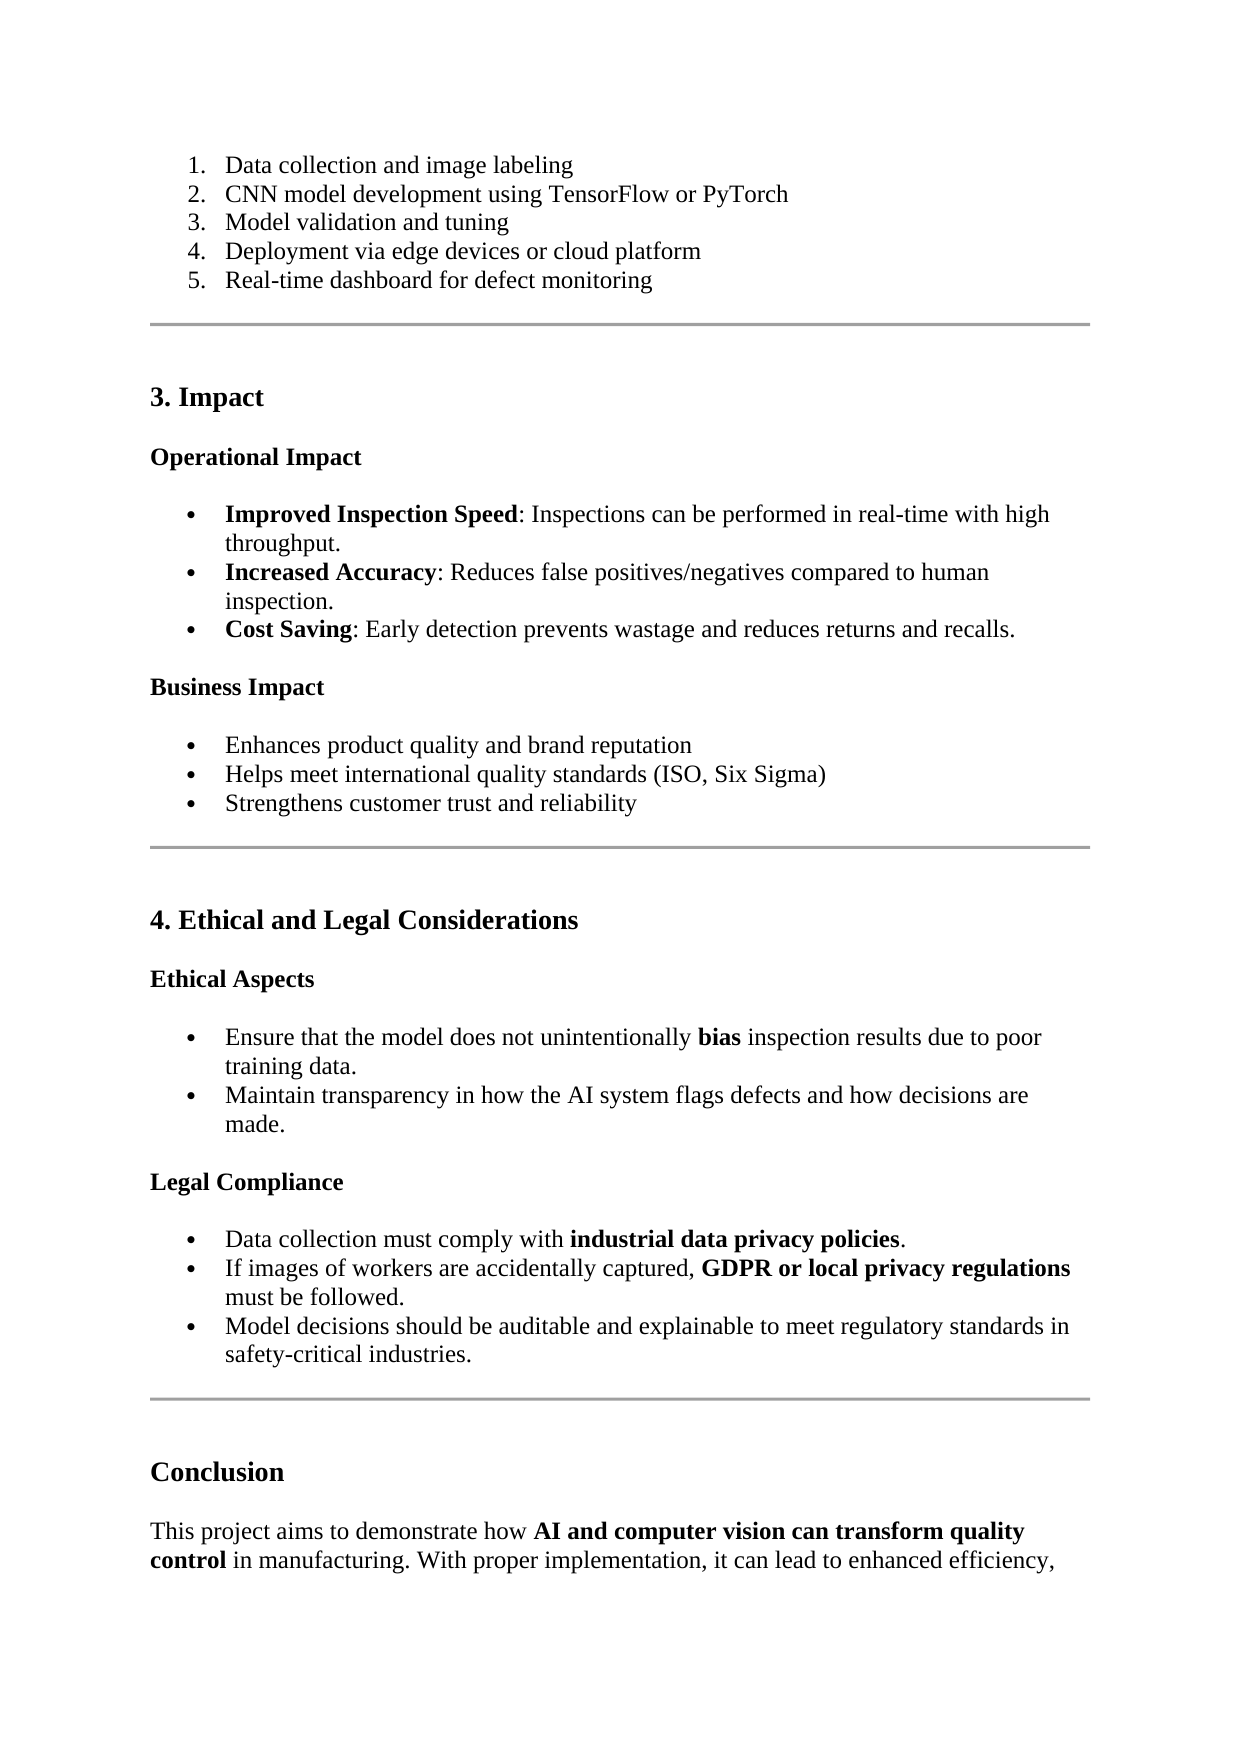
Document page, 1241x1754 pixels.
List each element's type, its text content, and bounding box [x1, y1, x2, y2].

list Cost Saving: Early detection prevents wastage and reduces returns and recalls. [187, 614, 1090, 643]
list Enhances product quality and brand reputation [187, 730, 1090, 759]
list Model decisions should be auditable and explainable to meet regulatory standards in safety-critical industries. [187, 1311, 1090, 1368]
text 4. Ethical and Legal Considerations [150, 903, 1090, 935]
list Ensure that the model does not unintentionally bias inspection results due to poor training data. [187, 1022, 1090, 1080]
list Helps meet international quality standards (ISO, Six Sigma) [187, 759, 1090, 788]
text Business Impact [150, 672, 1090, 701]
list Strengthens customer trust and reliability [187, 788, 1090, 817]
list Improved Inspection Speed: Inspections can be performed in real-time with high throughput. [187, 499, 1090, 557]
list Data collection must comply with industrial data privacy policies. [187, 1224, 1090, 1253]
text Legal Compliance [150, 1167, 1090, 1195]
list Data collection and image labeling [187, 150, 1090, 179]
list CNN model development using TensorFlow or PyTorch [187, 179, 1090, 207]
list Maintain transparency in how the AI system flags defects and how decisions are made. [187, 1080, 1090, 1137]
list Increased Accuracy: Reduces false positives/negatives compared to human inspection. [187, 557, 1090, 614]
text Ethical Aspects [150, 964, 1090, 993]
text Operational Impact [150, 442, 1090, 470]
text Conclusion [150, 1455, 1090, 1487]
list Model validation and tuning [187, 207, 1090, 236]
text 3. Impact [150, 380, 1090, 412]
list If images of workers are accidentally captured, GDPR or local privacy regulations must be followed. [187, 1253, 1090, 1311]
list Real-time dashboard for defect monitoring [187, 265, 1090, 294]
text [150, 1516, 1090, 1574]
list Deployment via edge devices or cloud platform [187, 236, 1090, 265]
